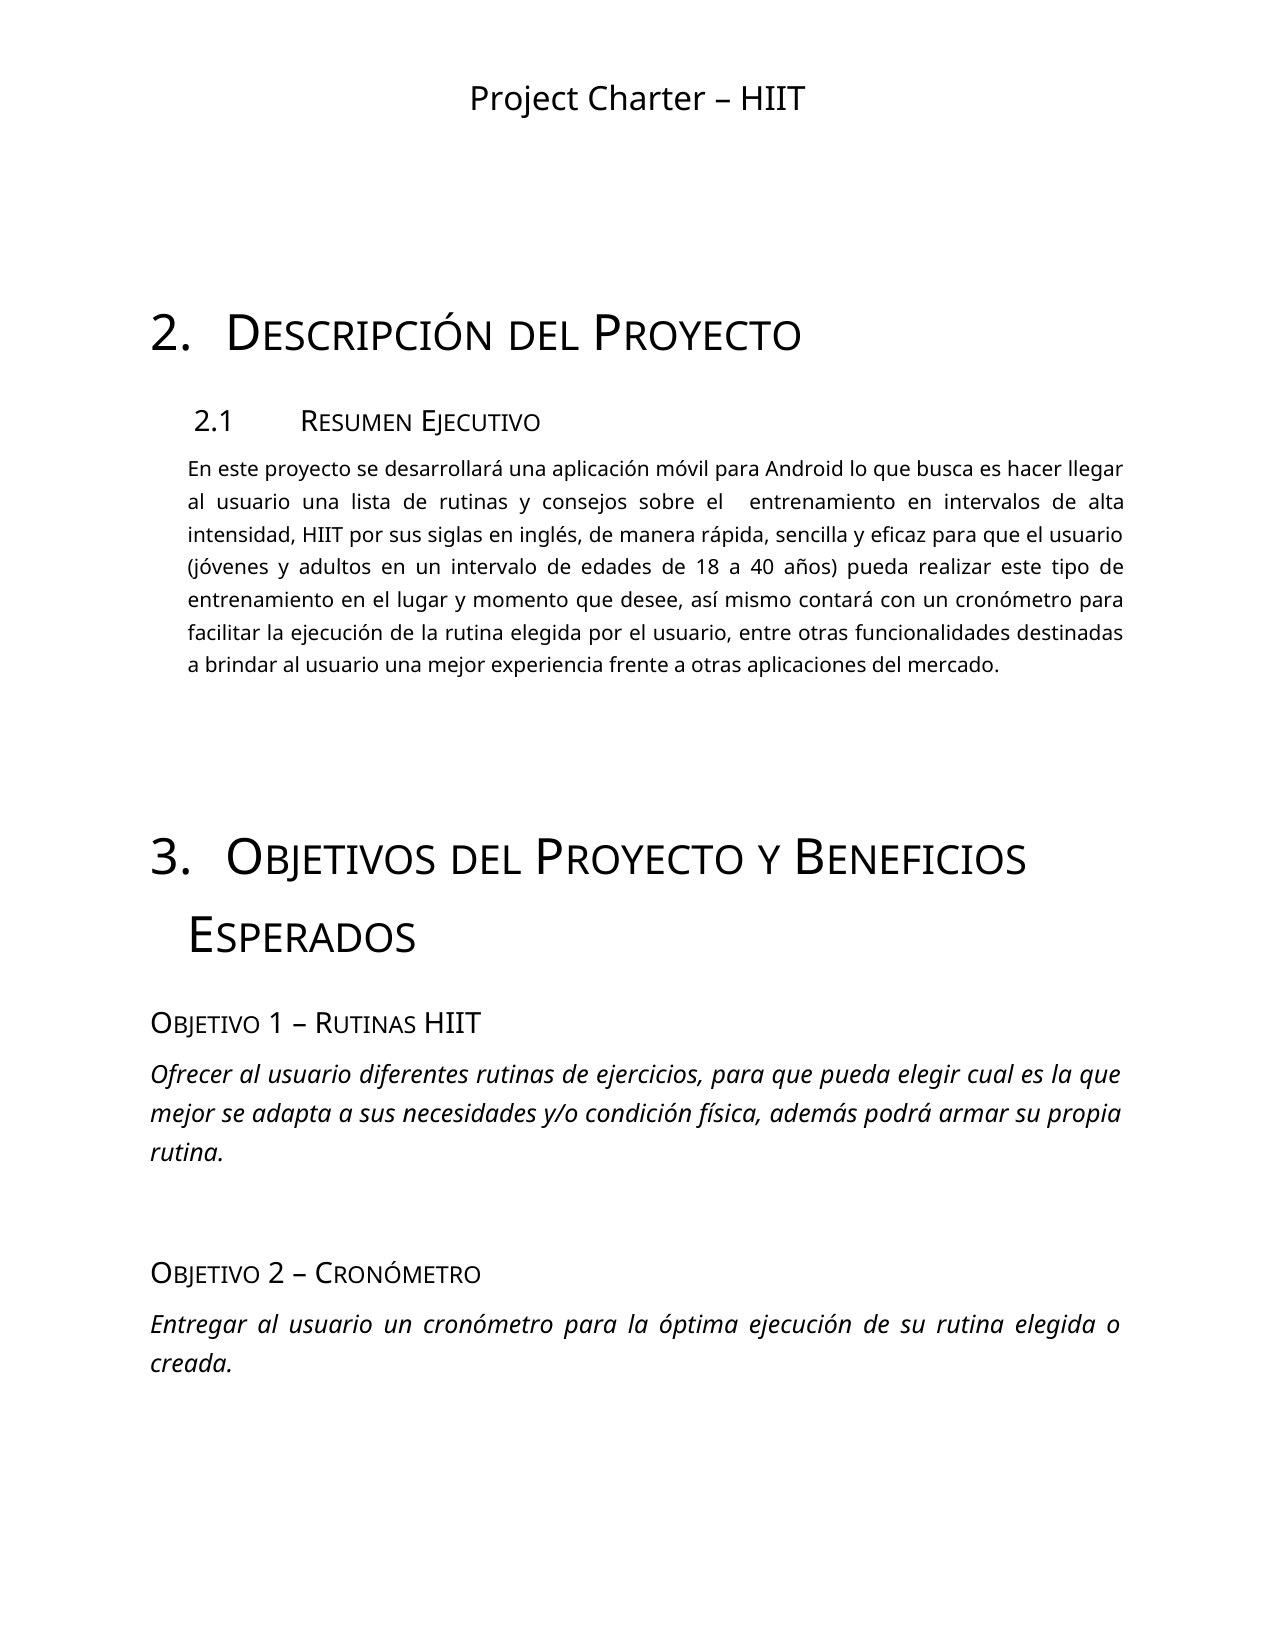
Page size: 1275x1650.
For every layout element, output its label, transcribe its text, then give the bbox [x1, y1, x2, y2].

subtitle Objetivo 2 – Cronómetro [150, 1252, 1125, 1292]
subtitle Objetivos del Proyecto y Beneficios Esperados [150, 821, 1125, 967]
subtitle Descripción del Proyecto [150, 297, 1125, 365]
text Ofrecer al usuario diferentes rutinas de ejercicios, para que pueda elegir cual es la que mejor se adapta a sus necesidades y/o condición física, además podrá armar su propia rutina. [150, 1057, 1125, 1169]
text En este proyecto se desarrollará una aplicación móvil para Android lo que busca es hacer llegar al usuario una lista de rutinas y consejos sobre el entrenamiento en intervalos de alta intensidad, HIIT por sus siglas en inglés, de manera rápida, sencilla y eficaz para que el usuario (jóvenes y adultos en un intervalo de edades de 18 a 40 años) pueda realizar este tipo de entrenamiento en el lugar y momento que desee, así mismo contará con un cronómetro para facilitar la ejecución de la rutina elegida por el usuario, entre otras funcionalidades destinadas a brindar al usuario una mejor experiencia frente a otras aplicaciones del mercado. [187, 454, 1125, 679]
subtitle Objetivo 1 – Rutinas HIIT [150, 1003, 1125, 1042]
subtitle Resumen Ejecutivo [193, 401, 1125, 440]
text Entregar al usuario un cronómetro para la óptima ejecución de su rutina elegida o creada. [150, 1306, 1125, 1380]
